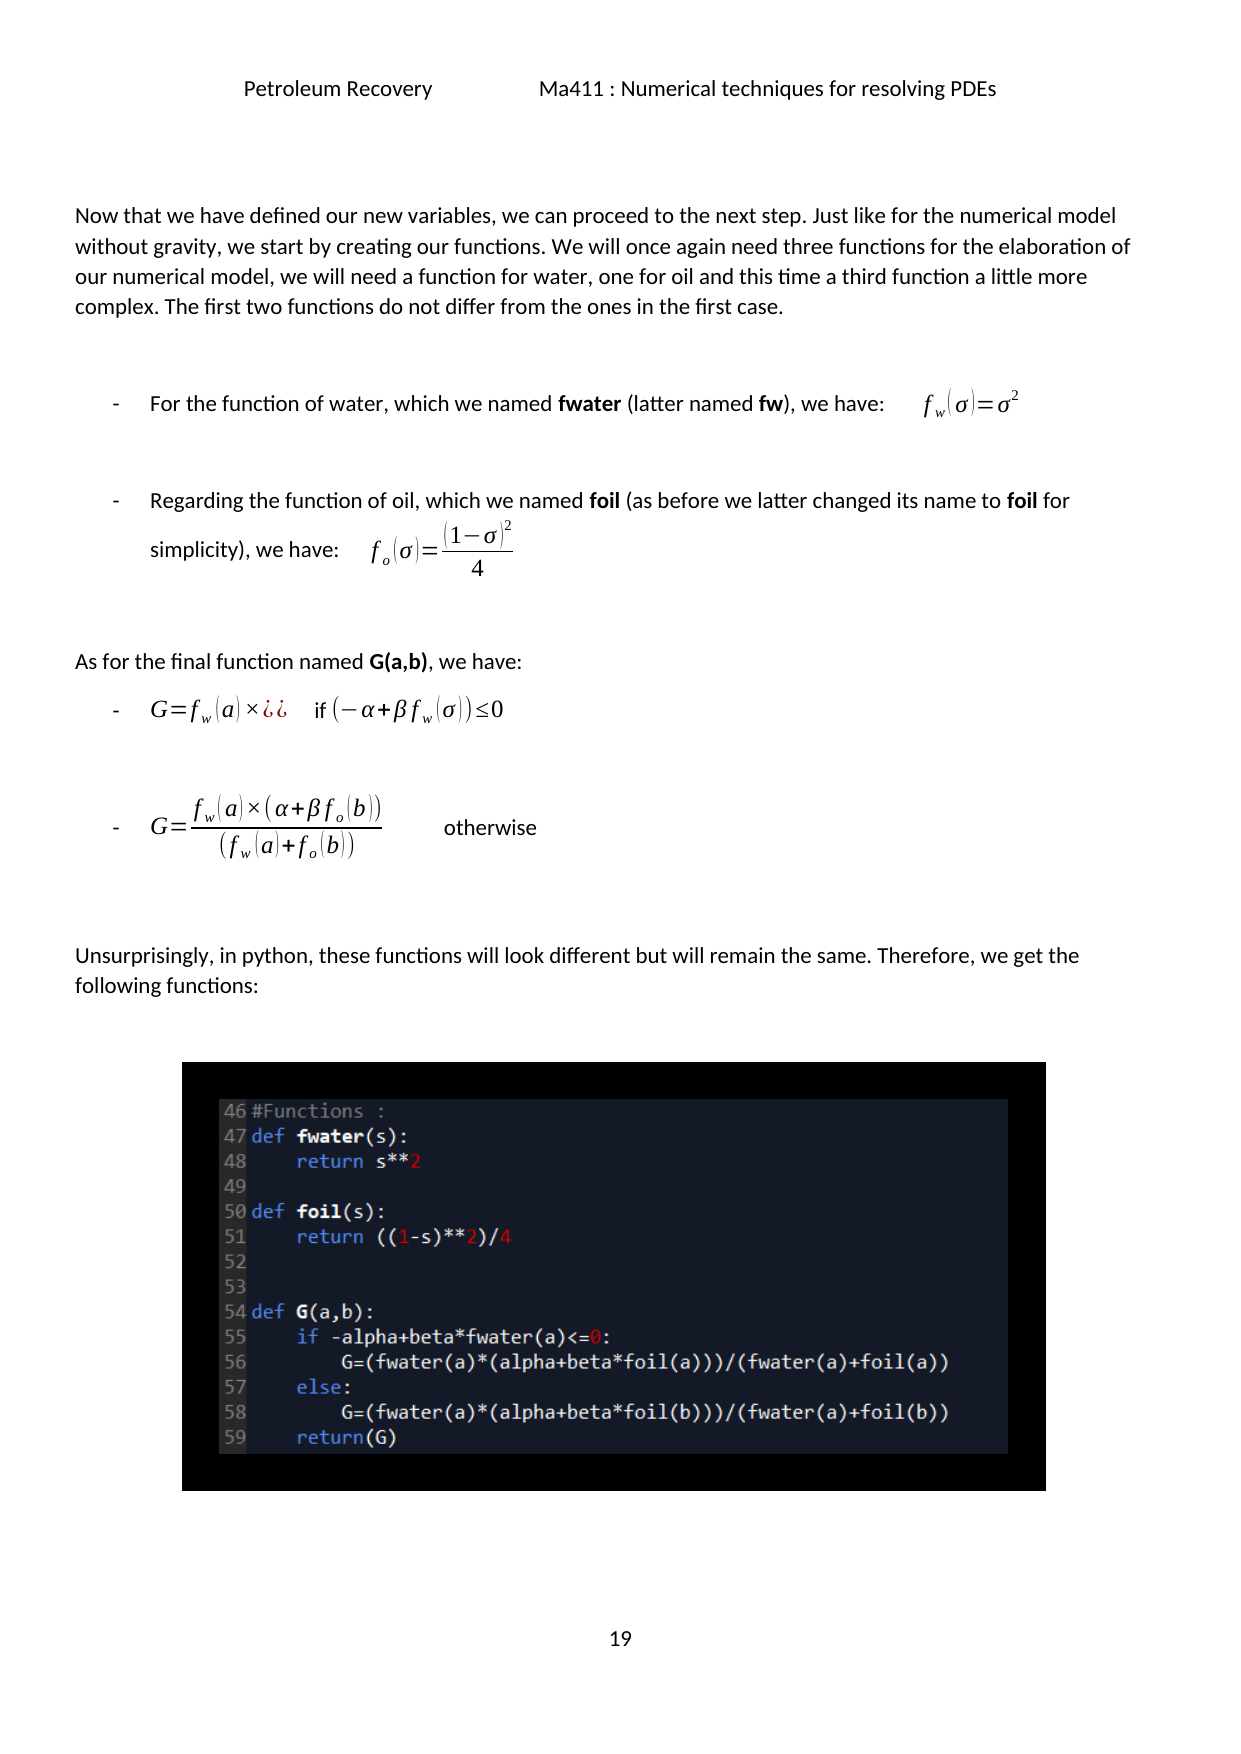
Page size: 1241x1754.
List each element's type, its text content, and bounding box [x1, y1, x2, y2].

text As for the final function named G(a,b), we have: [75, 647, 1165, 675]
list For the function of water, which we named fwater (latter named fw), we have: [112, 386, 1165, 421]
text Unsurprisingly, in python, these functions will look different but will remain the same. Therefore, we get the following functions: [75, 941, 1165, 1000]
list if [112, 694, 1165, 727]
list Regarding the function of oil, which we named foil (as before we latter changed its name to foil for simplicity), we have: [112, 487, 1165, 582]
picture [219, 1099, 1008, 1454]
list otherwise [112, 793, 1165, 862]
text Now that we have defined our new variables, we can proceed to the next step. Just like for the numerical model without gravity, we start by creating our functions. We will once again need three functions for the elaboration of our numerical model, we will need a function for water, one for oil and this time a third function a little more complex. The first two functions do not differ from the ones in the first case. [75, 202, 1165, 320]
